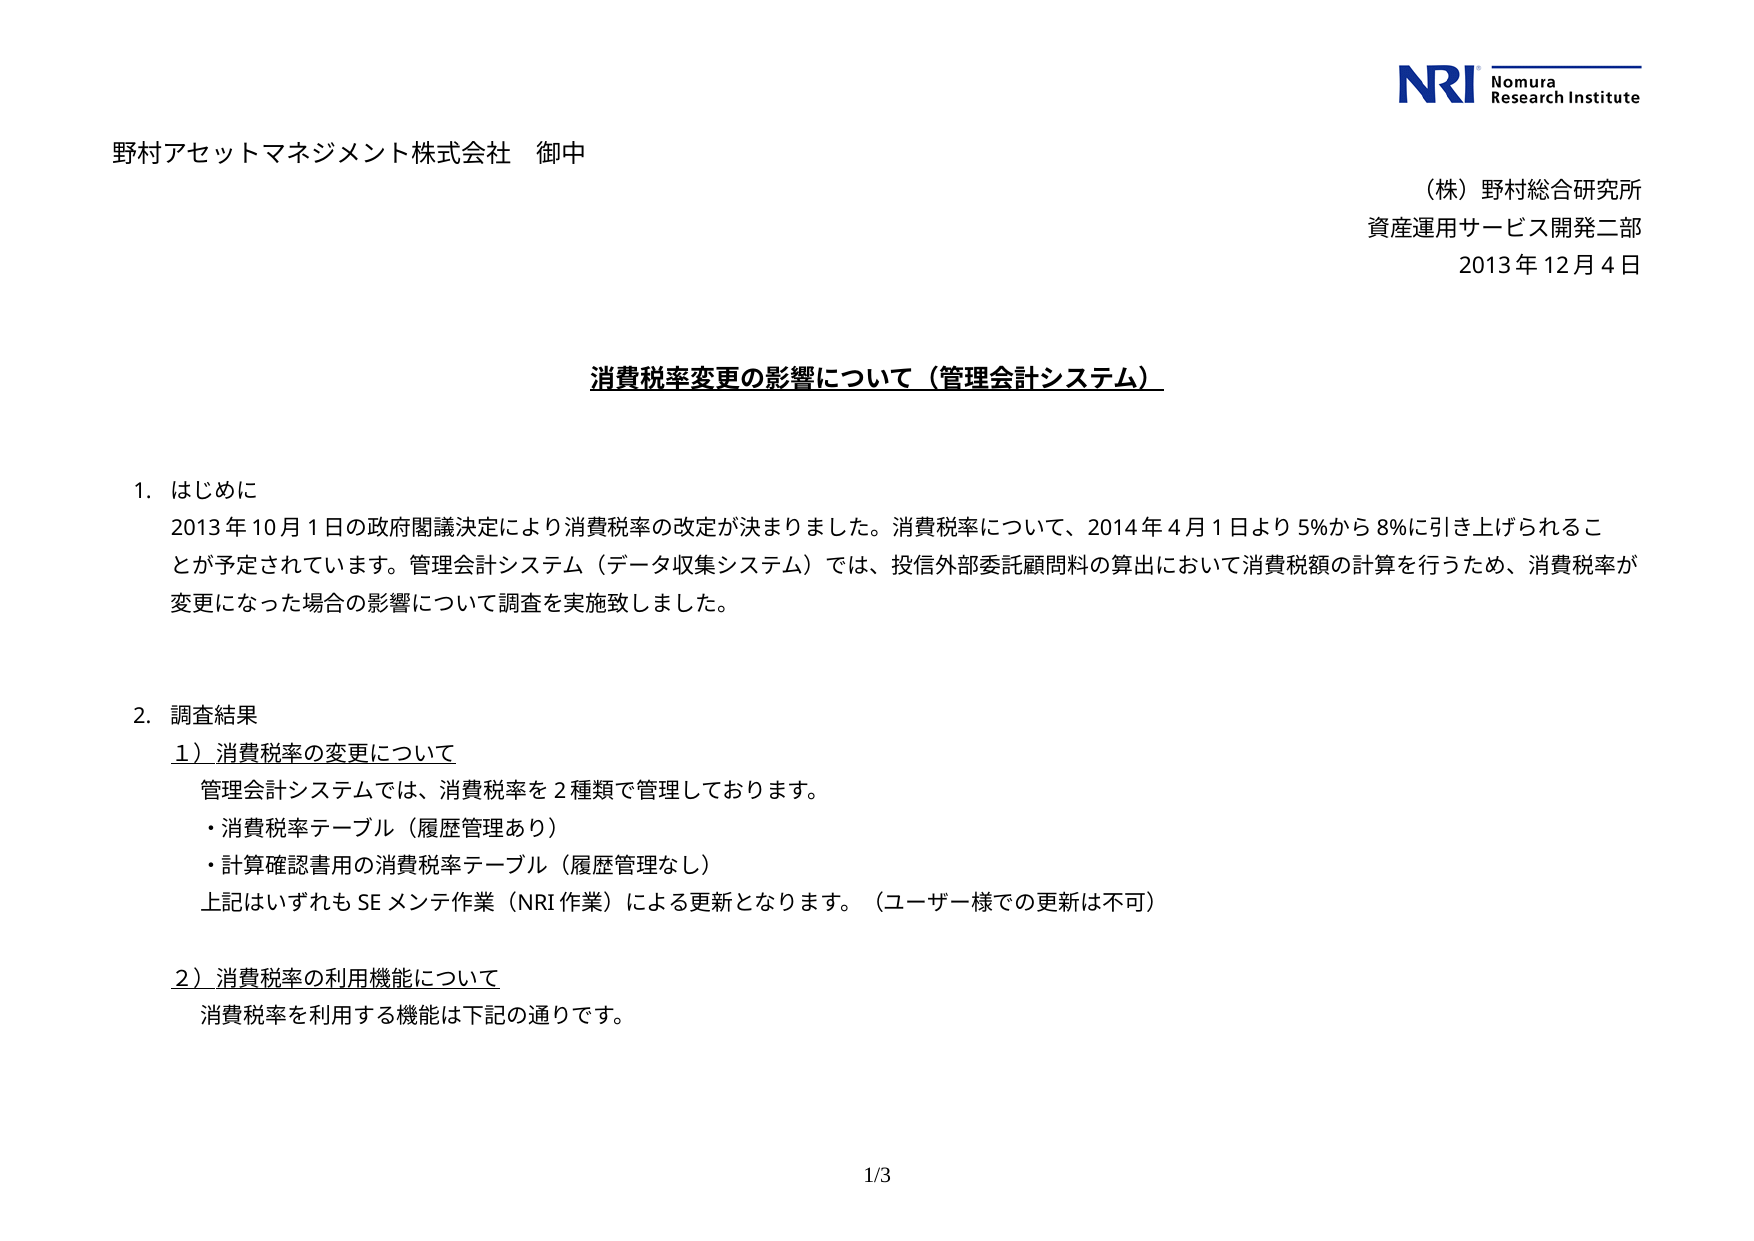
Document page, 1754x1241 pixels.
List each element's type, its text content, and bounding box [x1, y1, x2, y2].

text ・計算確認書用の消費税率テーブル（履歴管理なし） [200, 845, 1642, 883]
text 管理会計システムでは、消費税率を2種類で管理しております。 [200, 770, 1642, 808]
text 消費税率を利用する機能は下記の通りです。 [174, 995, 1642, 1033]
text （株）野村総合研究所 [112, 170, 1642, 208]
text 消費税率変更の影響について（管理会計システム） [112, 358, 1642, 395]
text ・消費税率テーブル（履歴管理あり） [200, 808, 1642, 845]
list 消費税率の利用機能について [171, 958, 1642, 995]
list はじめに [133, 470, 1642, 508]
text 2013年10月1日の政府閣議決定により消費税率の改定が決まりました。消費税率について、2014年4月1日より5%から8%に引き上げられるこ [171, 508, 1642, 545]
list 調査結果 [133, 695, 1642, 733]
list 消費税率の変更について [171, 733, 1642, 770]
text 野村アセットマネジメント株式会社 御中 [112, 133, 1642, 170]
text とが予定されています。管理会計システム（データ収集システム）では、投信外部委託顧問料の算出において消費税額の計算を行うため、消費税率が変更になった場合の影響について調査を実施致しました。 [171, 545, 1642, 620]
text 2013年12月4日 [112, 245, 1642, 283]
text 上記はいずれもSEメンテ作業（NRI作業）による更新となります。（ユーザー様での更新は不可） [200, 883, 1642, 920]
picture [1398, 65, 1642, 104]
text 資産運用サービス開発二部 [112, 208, 1642, 245]
